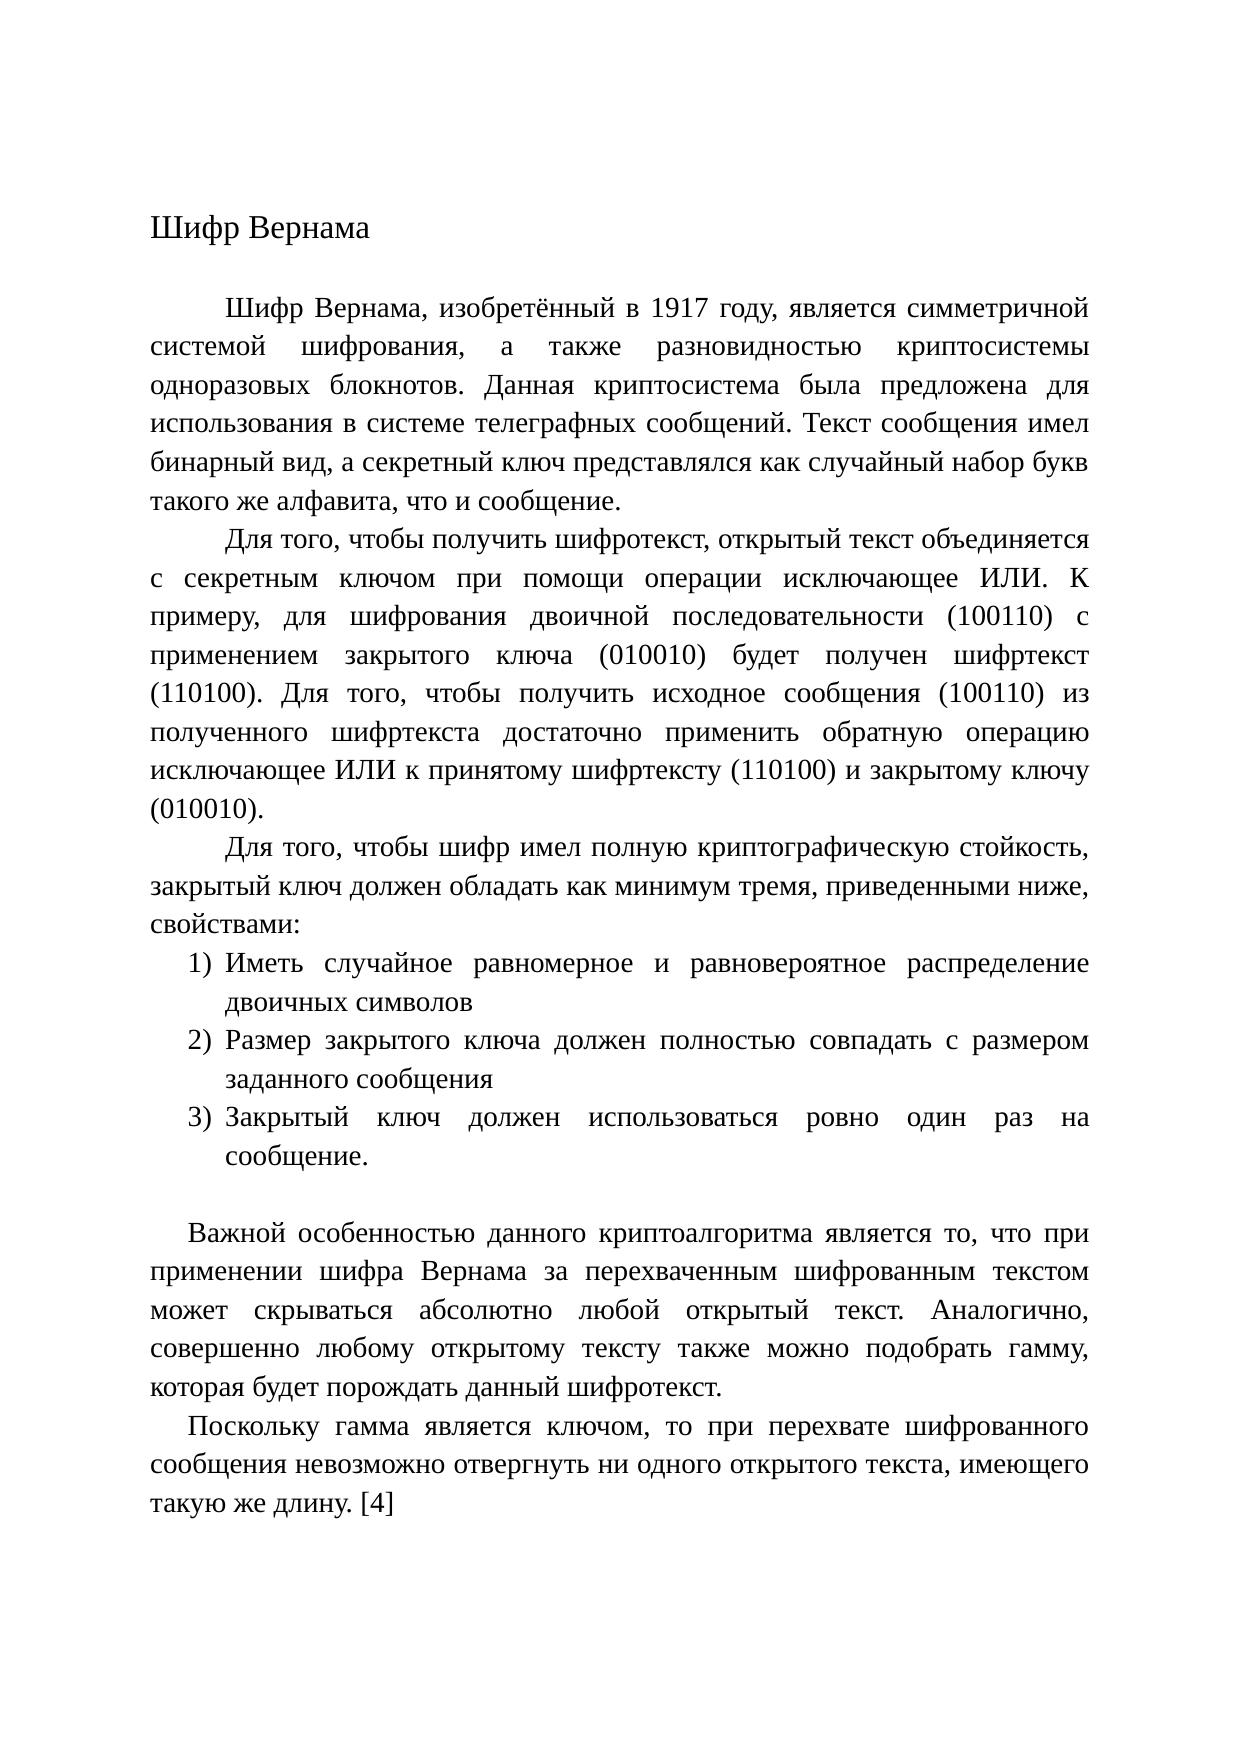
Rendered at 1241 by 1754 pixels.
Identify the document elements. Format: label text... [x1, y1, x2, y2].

list Размер закрытого ключа должен полностью совпадать с размером заданного сообщения [187, 1022, 1090, 1094]
list Иметь случайное равномерное и равновероятное распределение двоичных символов [187, 945, 1090, 1017]
list Закрытый ключ должен использоваться ровно один раз на сообщение. [187, 1099, 1090, 1171]
text Шифр Вернама, изобретённый в 1917 году, является симметричной системой шифрования, а также разновидностью криптосистемы одноразовых блокнотов. Данная криптосистема была предложена для использования в системе телеграфных сообщений. Текст сообщения имел бинарный вид, а секретный ключ представлялся как случайный набор букв такого же алфавита, что и сообщение. [150, 290, 1090, 516]
text Важной особенностью данного криптоалгоритма является то, что при применении шифра Вернама за перехваченным шифрованным текстом может скрываться абсолютно любой открытый текст. Аналогично, совершенно любому открытому тексту также можно подобрать гамму, которая будет порождать данный шифротекст. [150, 1215, 1090, 1403]
text Для того, чтобы получить шифротекст, открытый текст объединяется с секретным ключом при помощи операции исключающее ИЛИ. К примеру, для шифрования двоичной последовательности (100110) с применением закрытого ключа (010010) будет получен шифртекст (110100). Для того, чтобы получить исходное сообщения (100110) из полученного шифртекста достаточно применить обратную операцию исключающее ИЛИ к принятому шифртексту (110100) и закрытому ключу (010010). [150, 521, 1090, 824]
text Для того, чтобы шифр имел полную криптографическую стойкость, закрытый ключ должен обладать как минимум тремя, приведенными ниже, свойствами: [150, 829, 1090, 940]
text Поскольку гамма является ключом, то при перехвате шифрованного сообщения невозможно отвергнуть ни одного открытого текста, имеющего такую же длину. [4] [150, 1408, 1090, 1518]
text Шифр Вернама [150, 207, 1090, 246]
